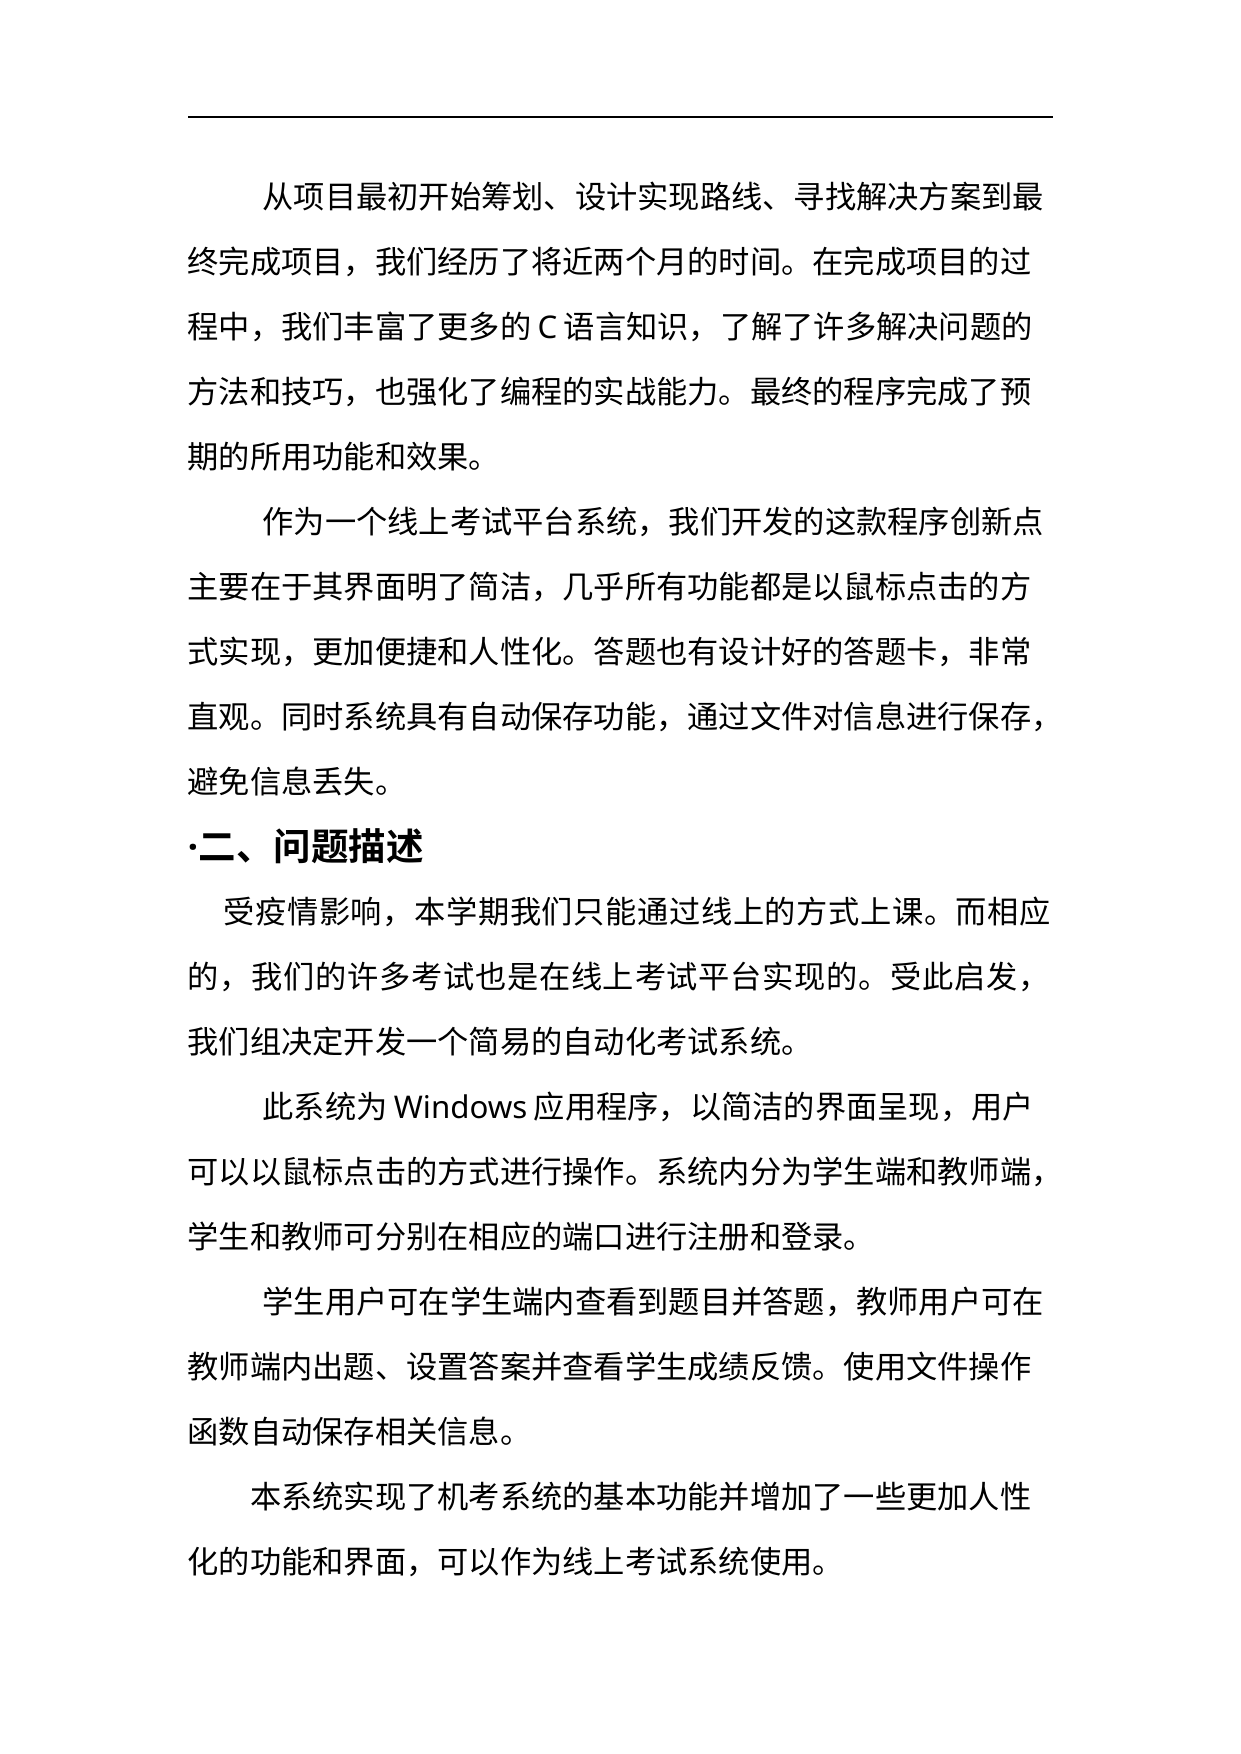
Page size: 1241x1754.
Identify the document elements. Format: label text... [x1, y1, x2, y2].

text 本系统实现了机考系统的基本功能并增加了一些更加人性化的功能和界面，可以作为线上考试系统使用。 [187, 1462, 1053, 1592]
text 作为一个线上考试平台系统，我们开发的这款程序创新点主要在于其界面明了简洁，几乎所有功能都是以鼠标点击的方式实现，更加便捷和人性化。答题也有设计好的答题卡，非常直观。同时系统具有自动保存功能，通过文件对信息进行保存，避免信息丢失。 [187, 487, 1053, 812]
text 此系统为Windows应用程序，以简洁的界面呈现，用户可以以鼠标点击的方式进行操作。系统内分为学生端和教师端，学生和教师可分别在相应的端口进行注册和登录。 [187, 1072, 1053, 1267]
text 从项目最初开始筹划、设计实现路线、寻找解决方案到最终完成项目，我们经历了将近两个月的时间。在完成项目的过程中，我们丰富了更多的C语言知识，了解了许多解决问题的方法和技巧，也强化了编程的实战能力。最终的程序完成了预期的所用功能和效果。 [187, 162, 1053, 487]
text ·二、问题描述 [187, 812, 1053, 877]
text 受疫情影响，本学期我们只能通过线上的方式上课。而相应的，我们的许多考试也是在线上考试平台实现的。受此启发，我们组决定开发一个简易的自动化考试系统。 [187, 877, 1053, 1072]
text 学生用户可在学生端内查看到题目并答题，教师用户可在教师端内出题、设置答案并查看学生成绩反馈。使用文件操作函数自动保存相关信息。 [187, 1267, 1053, 1462]
